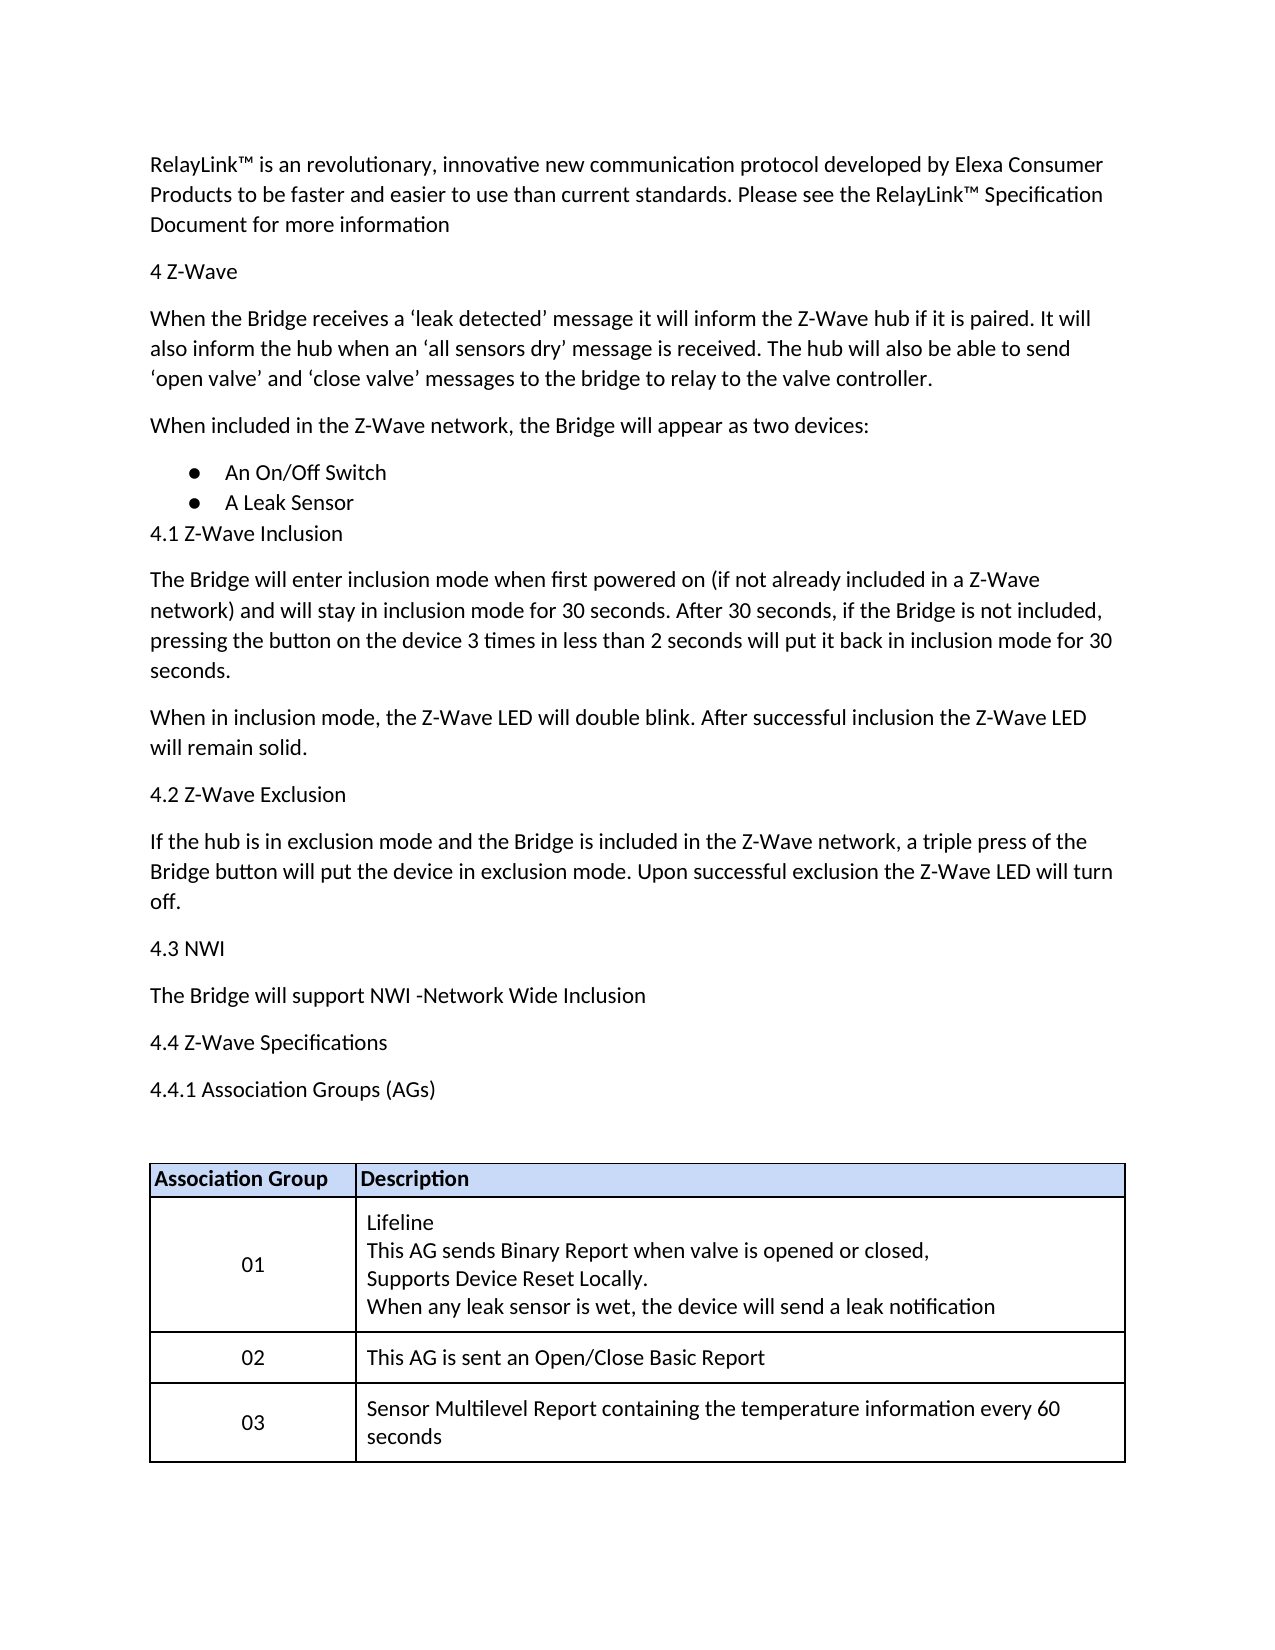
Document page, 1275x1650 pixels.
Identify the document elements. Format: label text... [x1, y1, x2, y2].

text 4.1 Z-Wave Inclusion [150, 519, 1125, 547]
table_cell 01 [151, 1198, 355, 1331]
table_cell Sensor Multilevel Report containing the temperature information every 60 seconds [357, 1384, 1124, 1461]
text The Bridge will enter inclusion mode when first powered on (if not already included in a Z-Wave network) and will stay in inclusion mode for 30 seconds. After 30 seconds, if the Bridge is not included, pressing the button on the device 3 times in less than 2 seconds will put it back in inclusion mode for 30 seconds. [150, 566, 1125, 684]
text RelayLink™ is an revolutionary, innovative new communication protocol developed by Elexa Consumer Products to be faster and easier to use than current standards. Please see the RelayLink™ Specification Document for more information [150, 150, 1125, 238]
text If the hub is in exclusion mode and the Bridge is included in the Z-Wave network, a triple press of the Bridge button will put the device in exclusion mode. Upon successful exclusion the Z-Wave LED will turn off. [150, 827, 1125, 916]
text 4.2 Z-Wave Exclusion [150, 780, 1125, 808]
table_cell Lifeline This AG sends Binary Report when valve is opened or closed, Supports Device Reset Locally. When any leak sensor is wet, the device will send a leak notification [357, 1198, 1124, 1331]
text When in inclusion mode, the Z-Wave LED will double blink. After successful inclusion the Z-Wave LED will remain solid. [150, 703, 1125, 761]
text 4.4.1 Association Groups (AGs) [150, 1075, 1125, 1103]
table_cell 03 [151, 1384, 355, 1461]
list An On/Off Switch [187, 458, 1125, 486]
text When the Bridge receives a ‘leak detected’ message it will inform the Z-Wave hub if it is paired. It will also inform the hub when an ‘all sensors dry’ message is received. The hub will also be able to send ‘open valve’ and ‘close valve’ messages to the bridge to relay to the valve controller. [150, 304, 1125, 393]
table_header Description [357, 1164, 1124, 1196]
text 4.4 Z-Wave Specifications [150, 1028, 1125, 1056]
text 4 Z-Wave [150, 257, 1125, 285]
table_cell 02 [151, 1333, 355, 1382]
text When included in the Z-Wave network, the Bridge will appear as two devices: [150, 411, 1125, 439]
list A Leak Sensor [187, 488, 1125, 517]
table_header Association Group [151, 1164, 355, 1196]
table_cell This AG is sent an Open/Close Basic Report [357, 1333, 1124, 1382]
text The Bridge will support NWI -Network Wide Inclusion [150, 981, 1125, 1009]
text 4.3 NWI [150, 934, 1125, 962]
